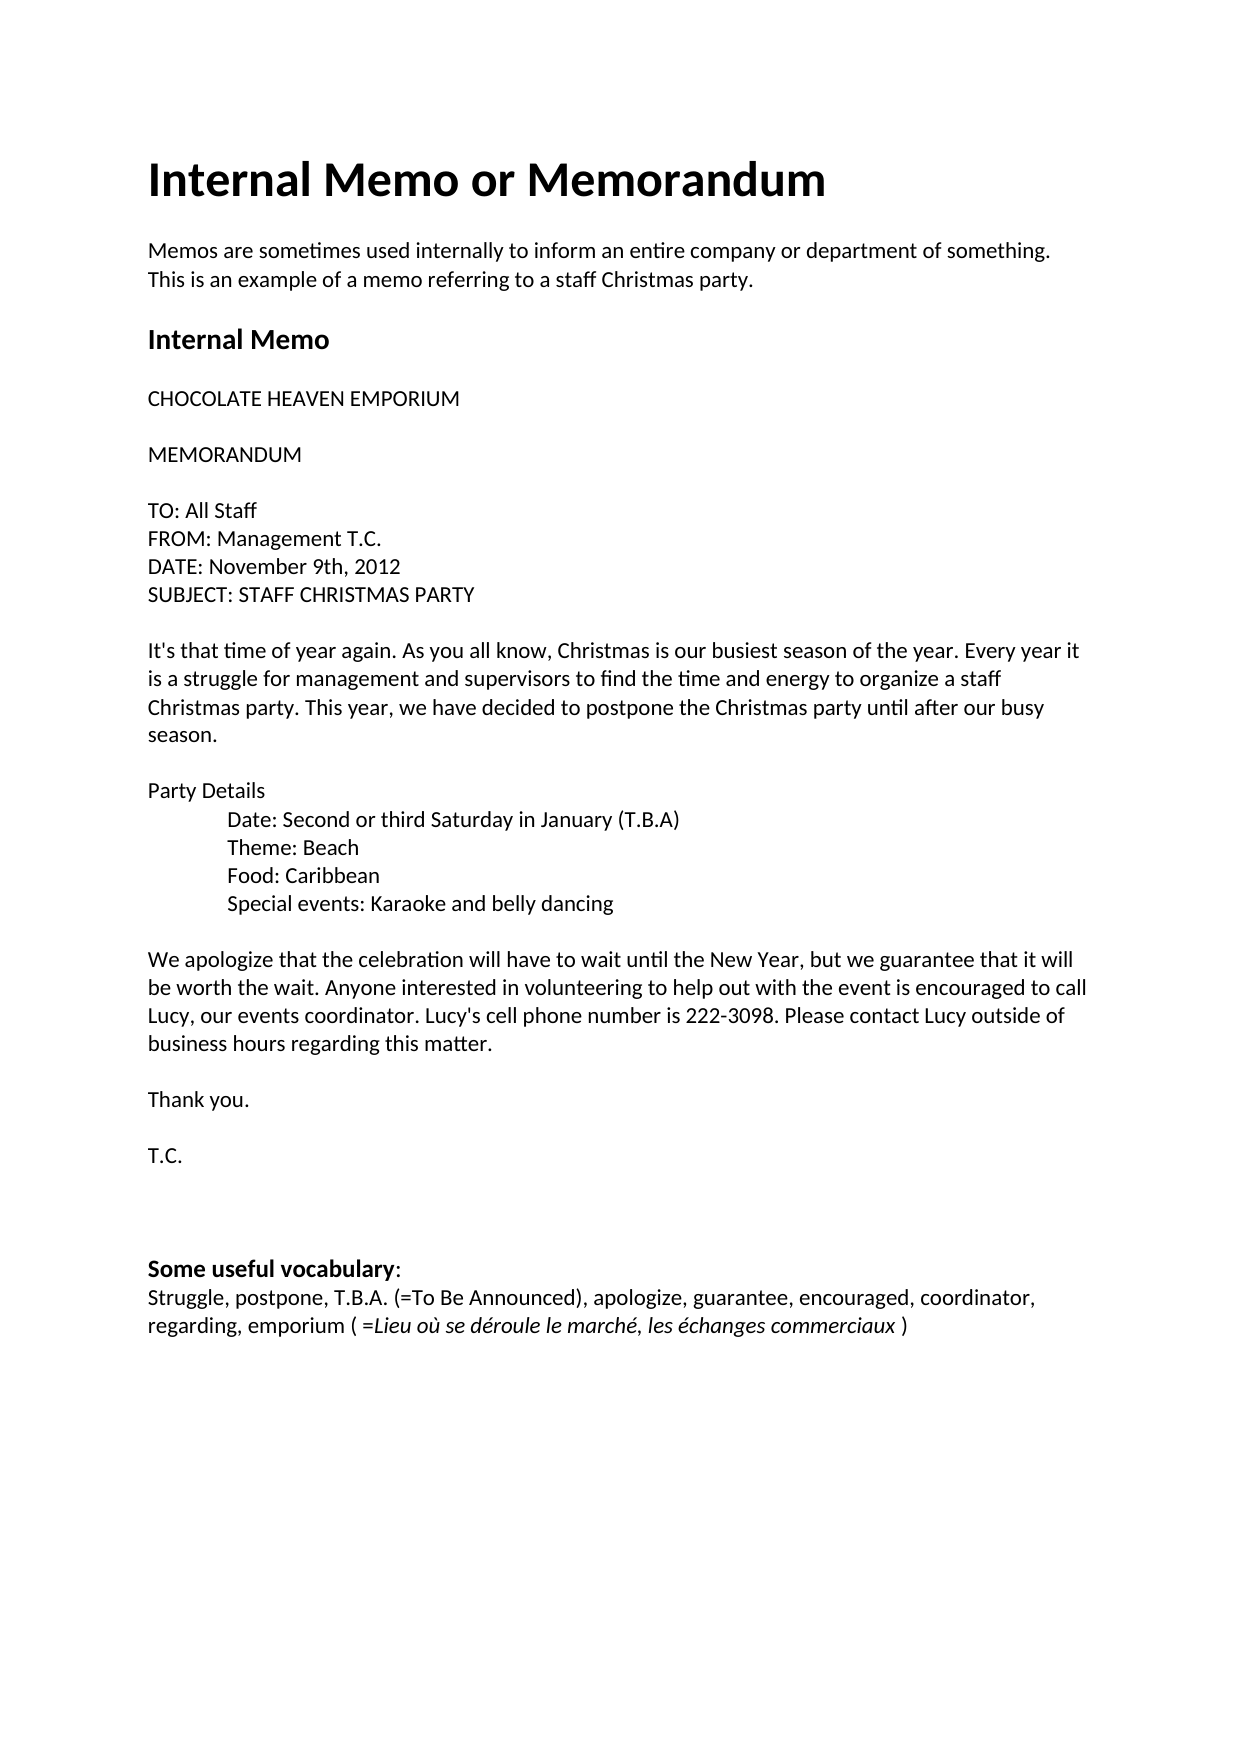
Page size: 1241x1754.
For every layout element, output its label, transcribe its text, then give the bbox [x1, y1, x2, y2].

text Food: Caribbean [207, 861, 1093, 889]
text Party Details [148, 777, 1093, 805]
text MEMORANDUM [148, 440, 1093, 468]
text Theme: Beach [207, 833, 1093, 861]
text T.C. [148, 1141, 1093, 1169]
text TO: All Staff [148, 496, 1093, 524]
text Internal Memo or Memorandum [148, 148, 1093, 209]
text Thank you. [148, 1085, 1093, 1113]
text Struggle, postpone, T.B.A. (=To Be Announced), apologize, guarantee, encouraged, coordinator, regarding, emporium ( =Lieu où se déroule le marché, les échanges commerciaux ) [148, 1283, 1093, 1339]
text SUBJECT: STAFF CHRISTMAS PARTY [148, 581, 1093, 608]
text Internal Memo [148, 321, 1093, 356]
text Date: Second or third Saturday in January (T.B.A) [207, 805, 1093, 833]
text It's that time of year again. As you all know, Christmas is our busiest season of the year. Every year it is a struggle for management and supervisors to find the time and energy to organize a staff Christmas party. This year, we have decided to postpone the Christmas party until after our busy season. [148, 637, 1093, 749]
text Some useful vocabulary: [148, 1253, 1093, 1283]
text Special events: Karaoke and belly dancing [207, 889, 1093, 917]
text DATE: November 9th, 2012 [148, 552, 1093, 581]
text FROM: Management T.C. [148, 524, 1093, 552]
text Memos are sometimes used internally to inform an entire company or department of something. This is an example of a memo referring to a staff Christmas party. [148, 237, 1093, 293]
text We apologize that the celebration will have to wait until the New Year, but we guarantee that it will be worth the wait. Anyone interested in volunteering to help out with the event is encouraged to call Lucy, our events coordinator. Lucy's cell phone number is 222-3098. Please contact Lucy outside of business hours regarding this matter. [148, 945, 1093, 1057]
text CHOCOLATE HEAVEN EMPORIUM [148, 384, 1093, 412]
